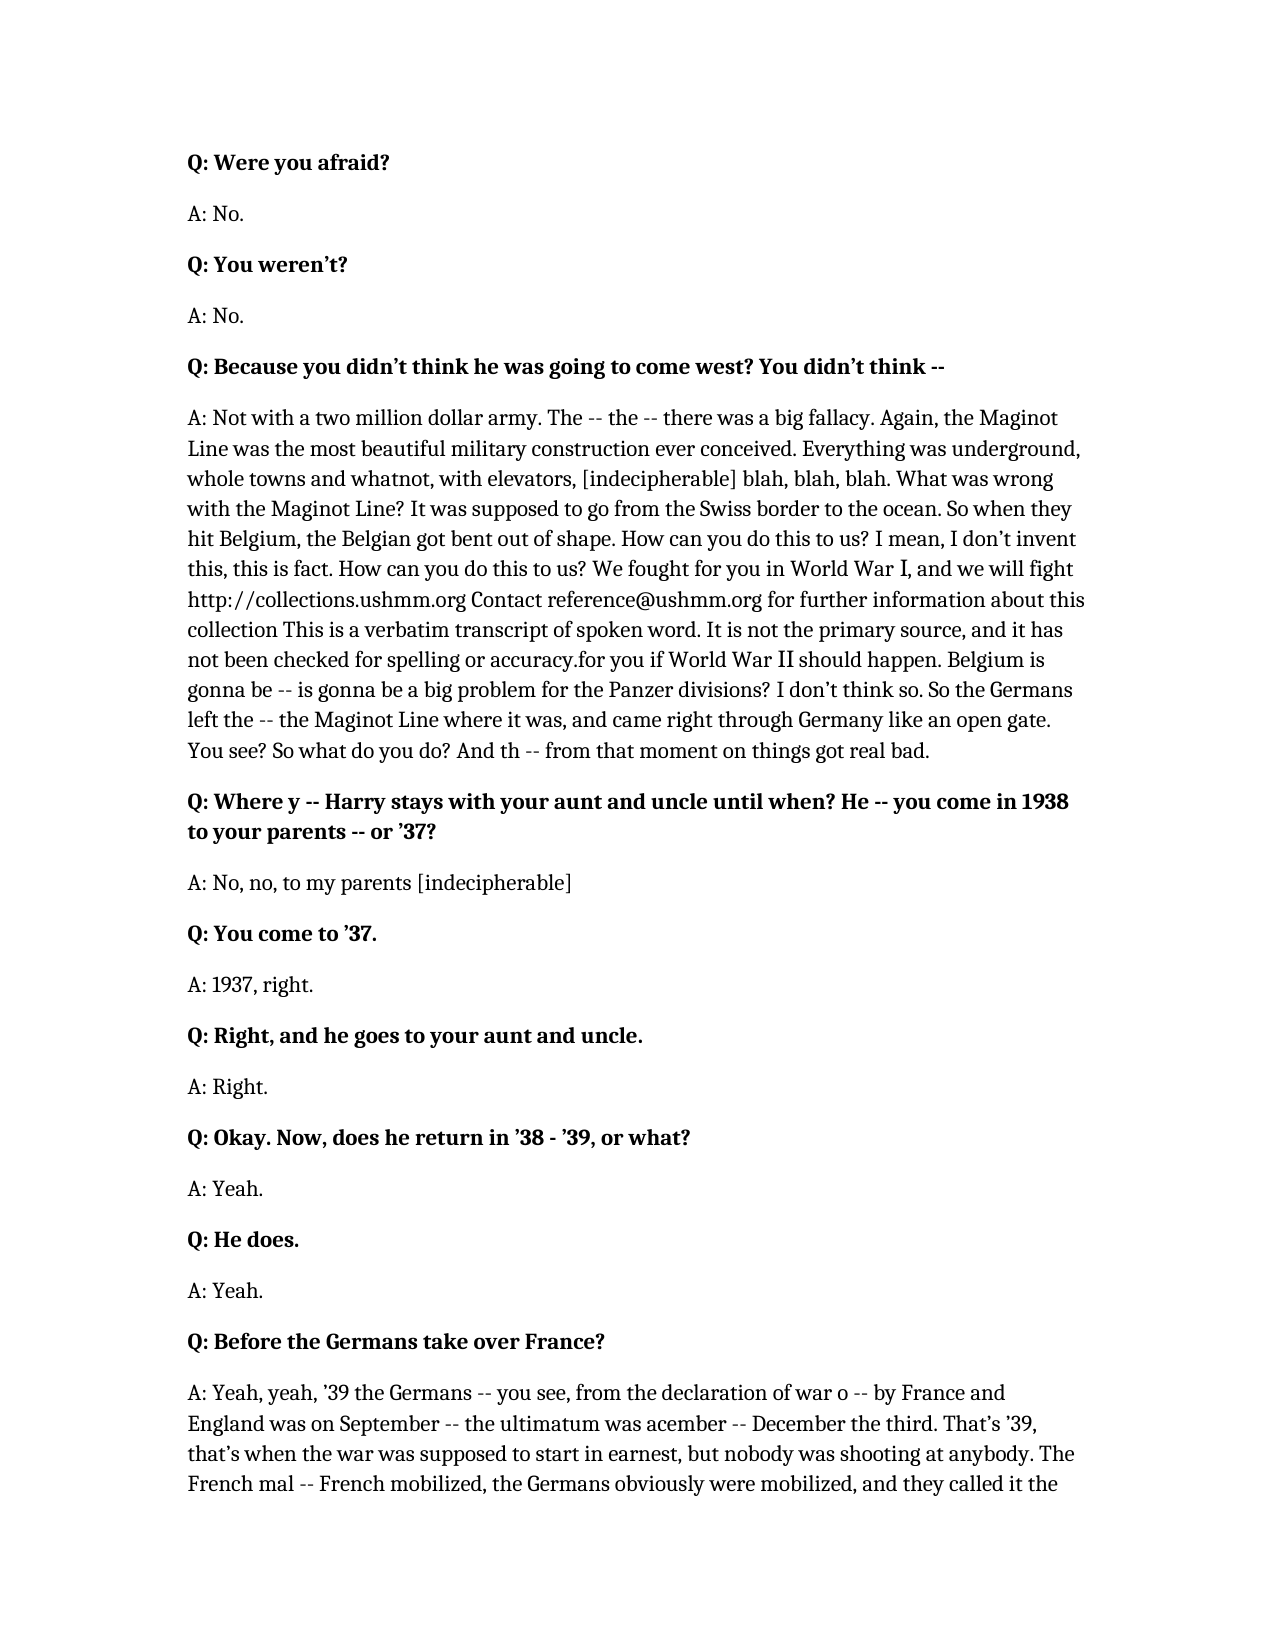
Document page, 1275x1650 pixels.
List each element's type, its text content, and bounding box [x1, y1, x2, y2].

text Q: You come to ’37. [187, 921, 1087, 947]
text Q: He does. [187, 1227, 1087, 1253]
text A: Right. [187, 1074, 1087, 1100]
text Q: You weren’t? [187, 252, 1087, 278]
text A: Yeah. [187, 1176, 1087, 1202]
text A: Not with a two million dollar army. The -- the -- there was a big fallacy. Again, the Maginot Line was the most beautiful military construction ever conceived. Everything was underground, whole towns and whatnot, with elevators, [indecipherable] blah, blah, blah. What was wrong with the Maginot Line? It was supposed to go from the Swiss border to the ocean. So when they hit Belgium, the Belgian got bent out of shape. How can you do this to us? I mean, I don’t invent this, this is fact. How can you do this to us? We fought for you in World War І, and we will fight http://collections.ushmm.org Contact reference@ushmm.org for further information about this collection This is a verbatim transcript of spoken word. It is not the primary source, and it has not been checked for spelling or accuracy.for you if World War ІІ should happen. Belgium is gonna be -- is gonna be a big problem for the Panzer divisions? I don’t think so. So the Germans left the -- the Maginot Line where it was, and came right through Germany like an open gate. You see? So what do you do? And th -- from that moment on things got real bad. [187, 405, 1087, 764]
text Q: Right, and he goes to your aunt and uncle. [187, 1023, 1087, 1049]
text A: Yeah. [187, 1278, 1087, 1304]
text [187, 1380, 1087, 1497]
text Q: Because you didn’t think he was going to come west? You didn’t think -- [187, 354, 1087, 381]
text Q: Where y -- Harry stays with your aunt and uncle until when? He -- you come in 1938 to your parents -- or ’37? [187, 788, 1087, 845]
text A: 1937, right. [187, 972, 1087, 998]
text Q: Okay. Now, does he return in ’38 - ’39, or what? [187, 1125, 1087, 1151]
text A: No, no, to my parents [indecipherable] [187, 870, 1087, 896]
text A: No. [187, 303, 1087, 329]
text A: No. [187, 201, 1087, 227]
text Q: Before the Germans take over France? [187, 1329, 1087, 1356]
text Q: Were you afraid? [187, 150, 1087, 176]
